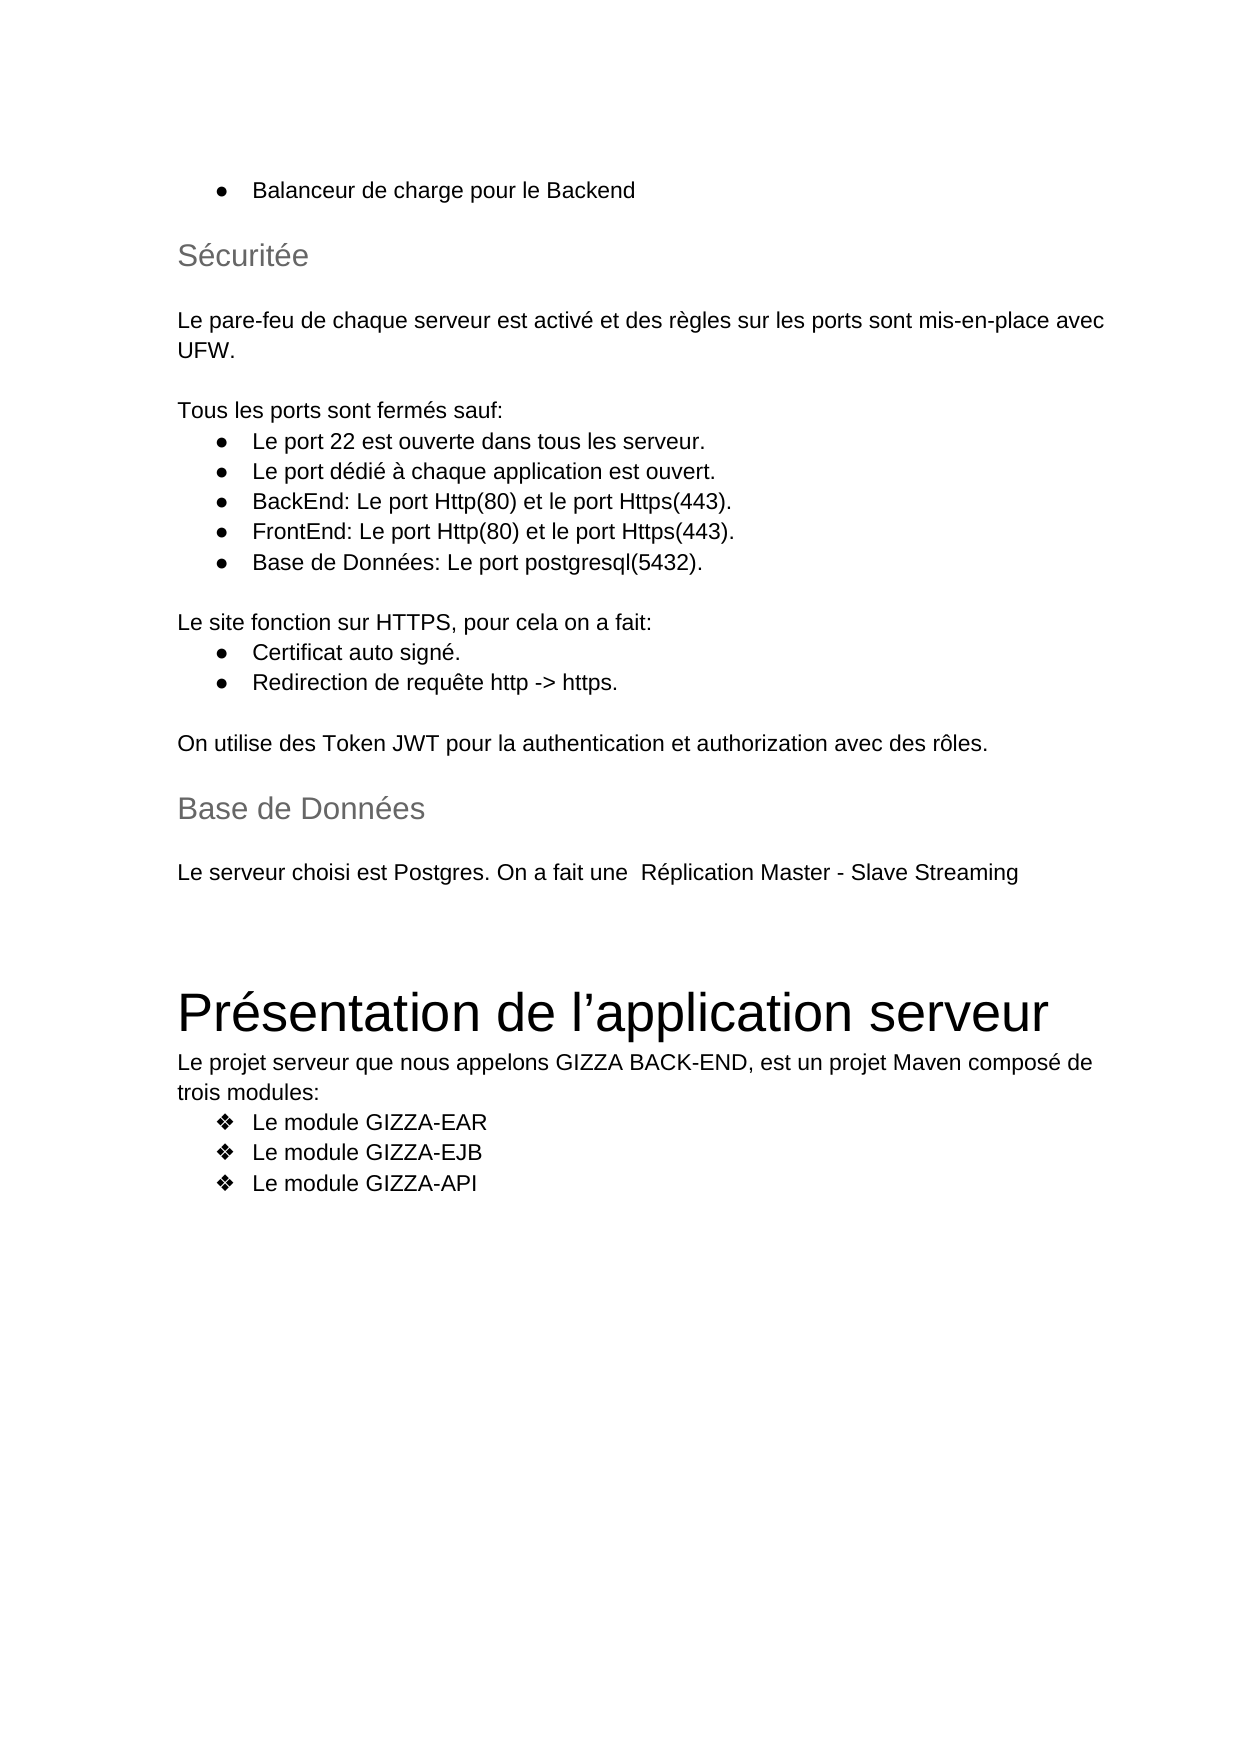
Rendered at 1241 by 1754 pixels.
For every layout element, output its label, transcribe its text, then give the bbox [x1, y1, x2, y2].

text Le pare-feu de chaque serveur est activé et des règles sur les ports sont mis-en-place avec UFW. [177, 307, 1122, 363]
subtitle Base de Données [177, 790, 1122, 826]
list Balanceur de charge pour le Backend [214, 177, 1122, 203]
list Le port 22 est ouverte dans tous les serveur. [214, 428, 1122, 454]
text Tous les ports sont fermés sauf: [177, 397, 1122, 424]
list Certificat auto signé. [214, 639, 1122, 665]
list Le port dédié à chaque application est ouvert. [214, 458, 1122, 484]
list Redirection de requête http -> https. [214, 669, 1122, 696]
list Base de Données: Le port postgresql(5432). [214, 548, 1122, 575]
subtitle Sécuritée [177, 237, 1122, 273]
list Le module GIZZA-EJB [214, 1139, 1122, 1166]
text Le site fonction sur HTTPS, pour cela on a fait: [177, 609, 1122, 635]
list FrontEnd: Le port Http(80) et le port Https(443). [214, 518, 1122, 544]
list BackEnd: Le port Http(80) et le port Https(443). [214, 488, 1122, 514]
text On utilise des Token JWT pour la authentication et authorization avec des rôles. [177, 730, 1122, 756]
list Le module GIZZA-EAR [214, 1109, 1122, 1136]
title Présentation de l’application serveur [177, 980, 1122, 1042]
text Le serveur choisi est Postgres. On a fait une Réplication Master - Slave Streaming [177, 859, 1122, 886]
text Le projet serveur que nous appelons GIZZA BACK-END, est un projet Maven composé de trois modules: [177, 1049, 1122, 1105]
list Le module GIZZA-API [214, 1169, 1122, 1196]
